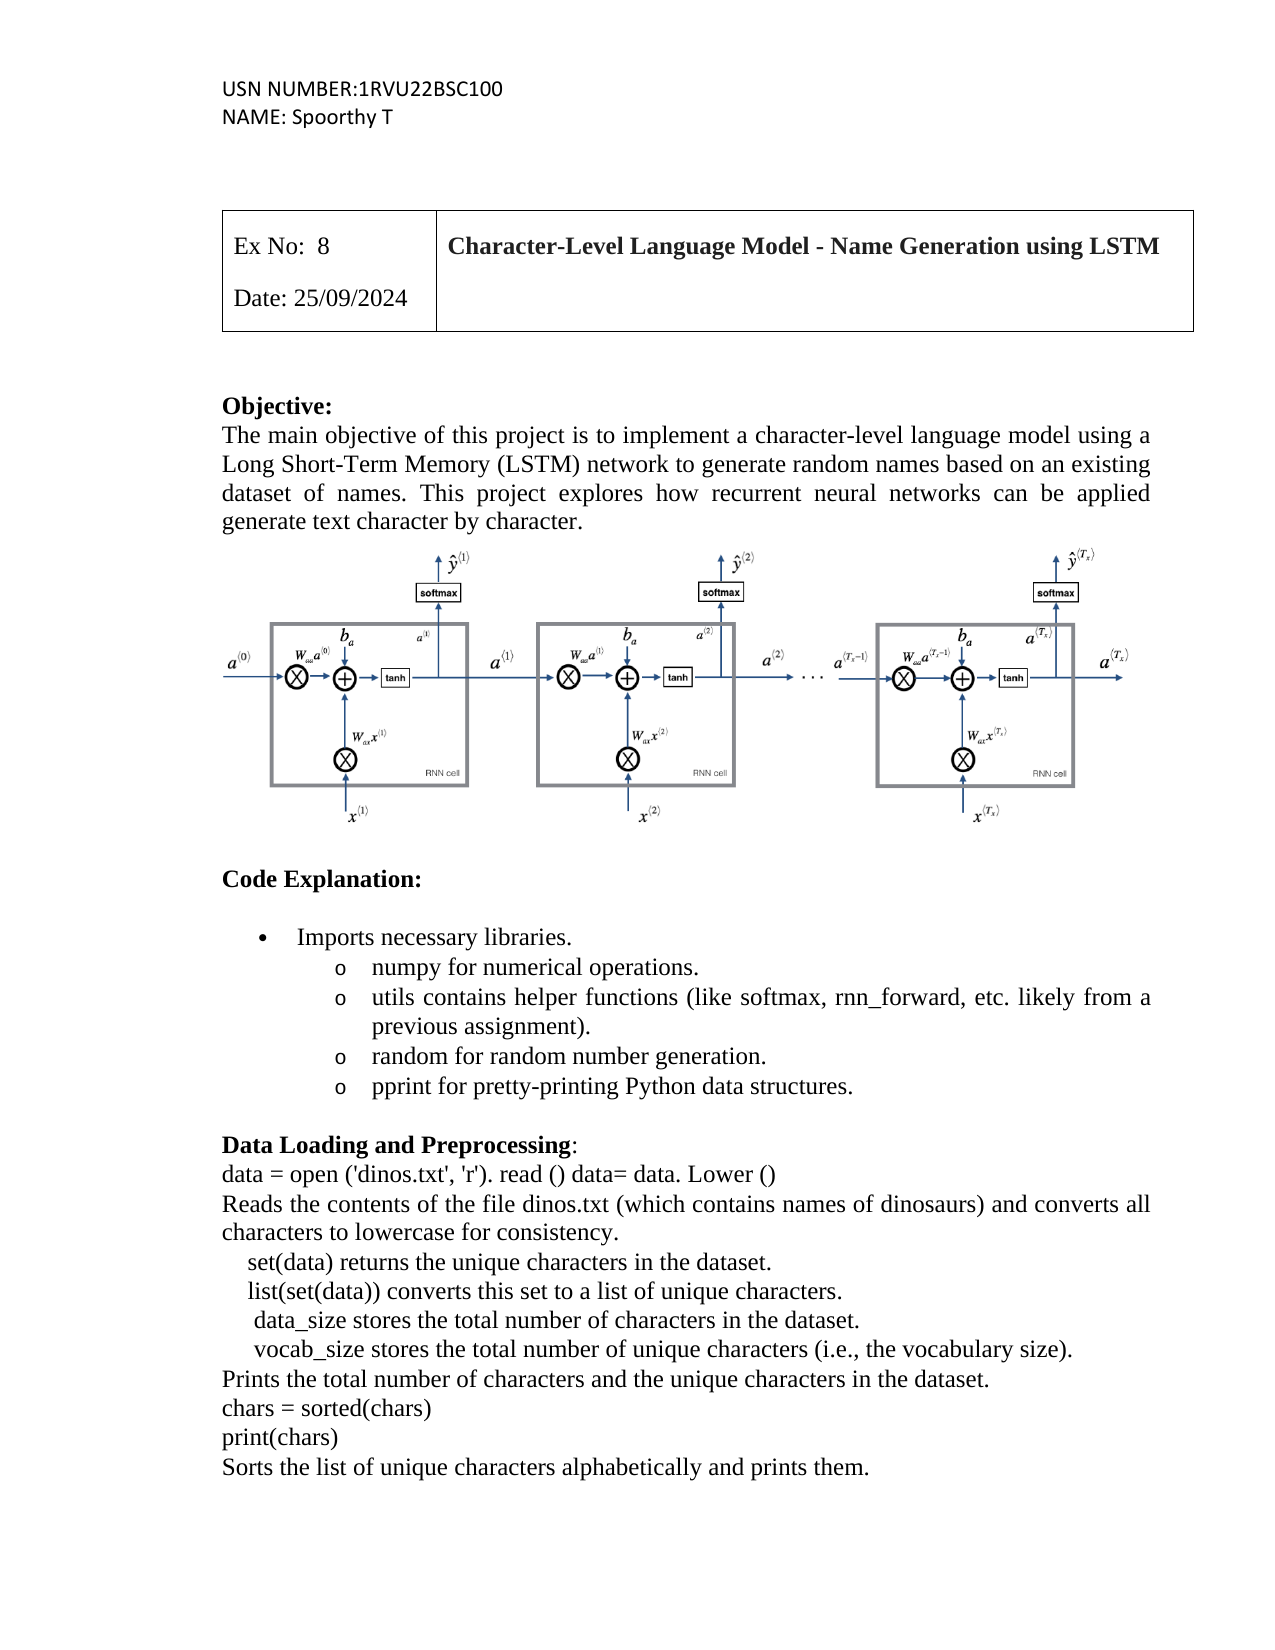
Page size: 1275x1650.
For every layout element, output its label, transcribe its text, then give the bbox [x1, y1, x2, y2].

table_header Ex No: 8 Date: 25/09/2024 [223, 211, 436, 331]
text  list(set(data)) converts this set to a list of unique characters. [222, 1276, 1152, 1305]
text Sorts the list of unique characters alphabetically and prints them. [222, 1452, 1152, 1480]
text Reads the contents of the file dinos.txt (which contains names of dinosaurs) and converts all characters to lowercase for consistency. [222, 1189, 1152, 1246]
text print(chars) [222, 1422, 1152, 1451]
text  data_size stores the total number of characters in the dataset. [222, 1305, 1152, 1334]
text  set(data) returns the unique characters in the dataset. [222, 1247, 1152, 1276]
list pprint for pretty-printing Python data structures. [334, 1071, 1152, 1100]
list random for random number generation. [334, 1041, 1152, 1070]
text Data Loading and Preprocessing: [222, 1130, 1152, 1159]
text chars = sorted(chars) [222, 1393, 1152, 1422]
picture [221, 535, 1132, 835]
list Imports necessary libraries. [259, 922, 1152, 951]
text Code Explanation: [222, 864, 1152, 893]
text data = open ('dinos.txt', 'r'). read () data= data. Lower () [222, 1159, 1152, 1188]
text The main objective of this project is to implement a character-level language model using a Long Short-Term Memory (LSTM) network to generate random names based on an existing dataset of names. This project explores how recurrent neural networks can be applied generate text character by character. [222, 420, 1152, 535]
text  vocab_size stores the total number of unique characters (i.e., the vocabulary size). [222, 1334, 1152, 1363]
list numpy for numerical operations. [334, 952, 1152, 981]
text Prints the total number of characters and the unique characters in the dataset. [222, 1364, 1152, 1393]
list utils contains helper functions (like softmax, rnn_forward, etc. likely from a previous assignment). [334, 982, 1152, 1040]
table_header Character-Level Language Model - Name Generation using LSTM [437, 211, 1193, 331]
text Objective: [222, 391, 1152, 419]
